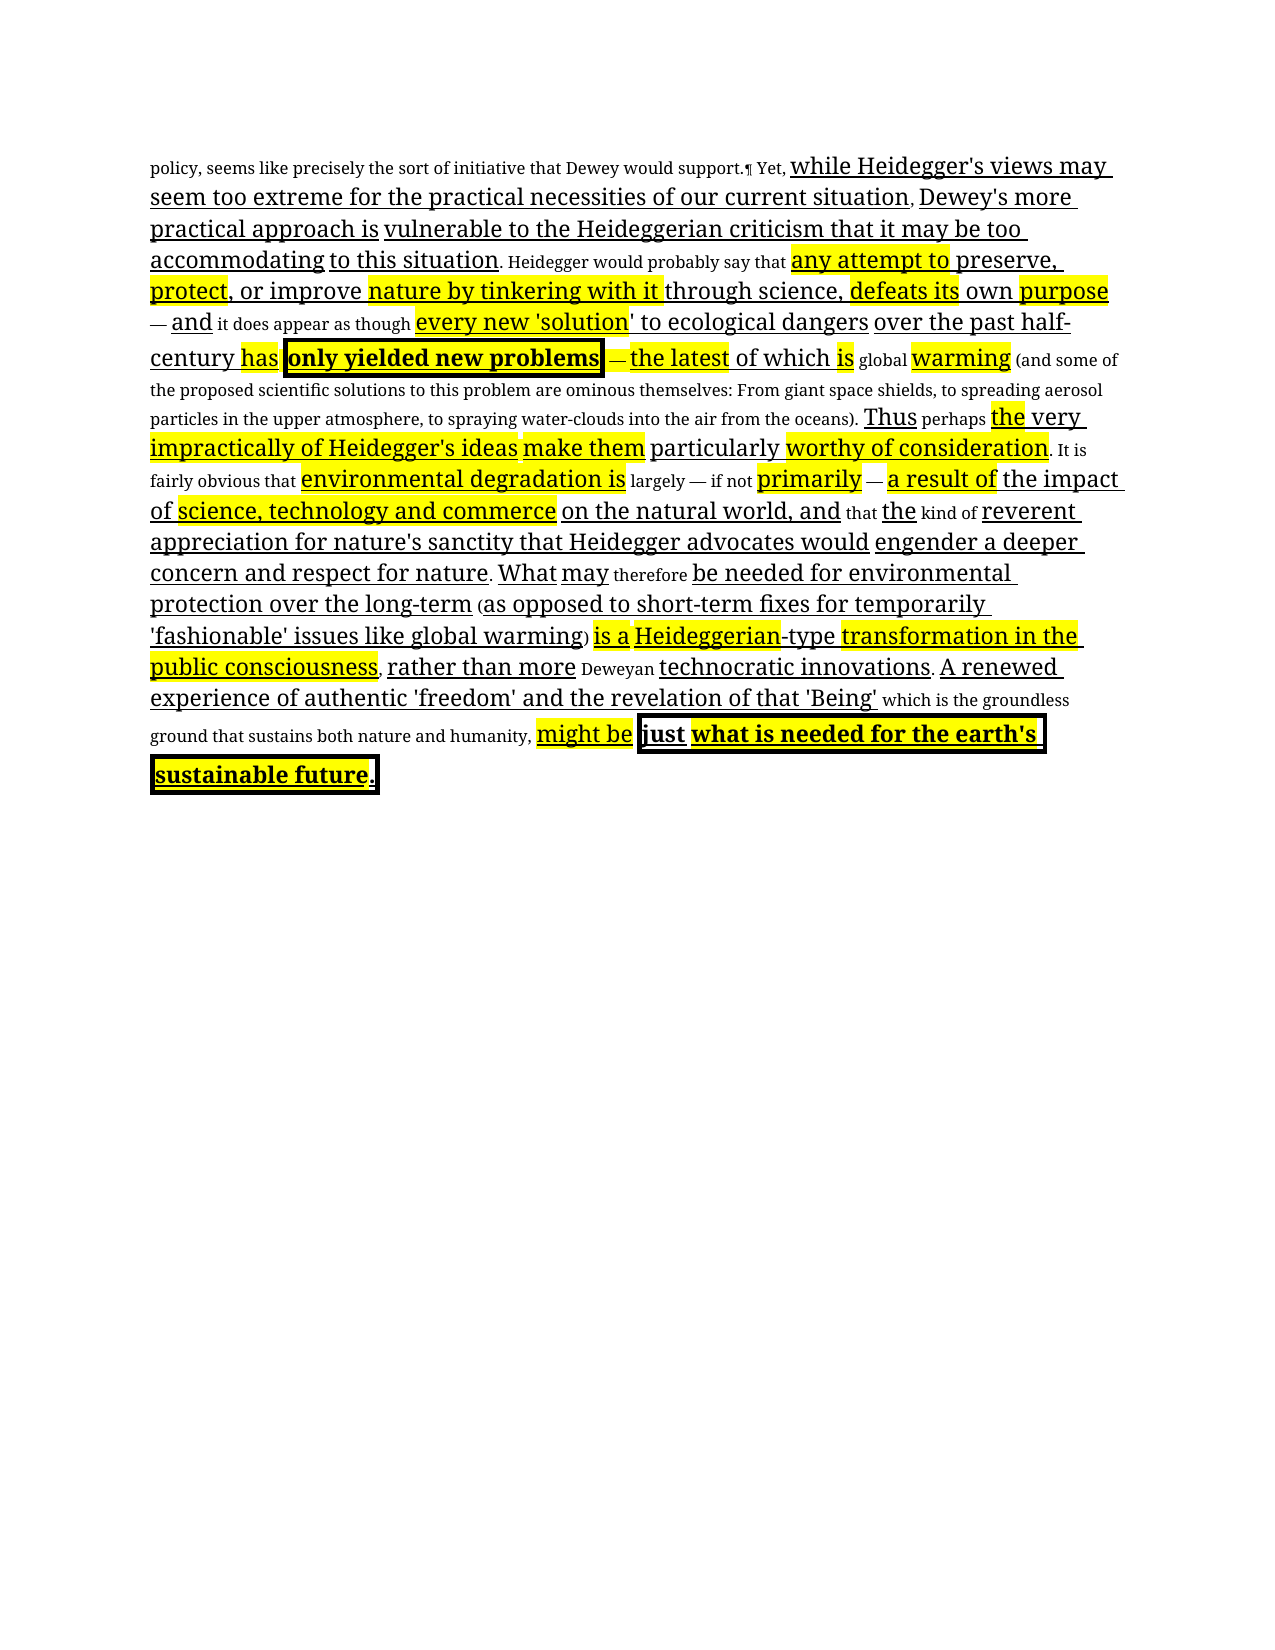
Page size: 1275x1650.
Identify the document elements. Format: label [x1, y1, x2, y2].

text [150, 150, 1125, 794]
